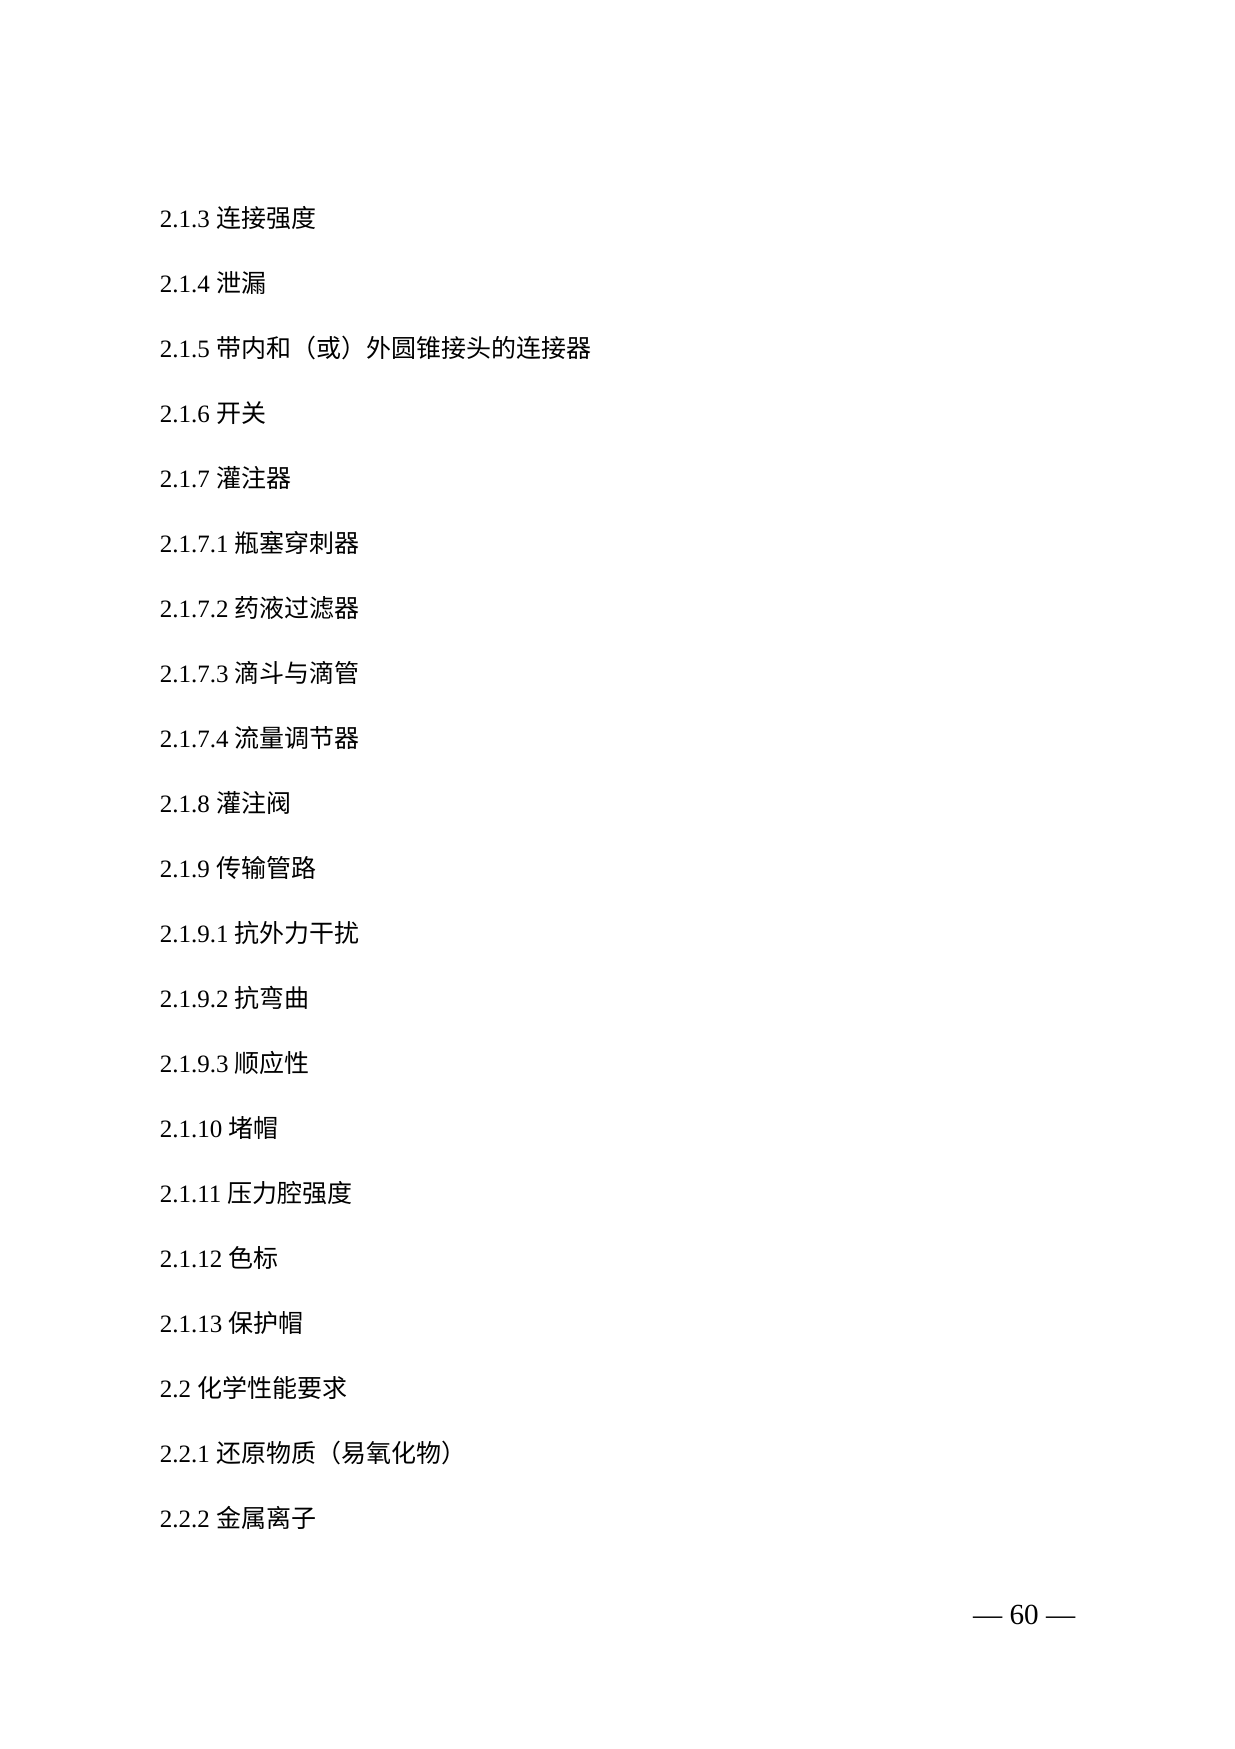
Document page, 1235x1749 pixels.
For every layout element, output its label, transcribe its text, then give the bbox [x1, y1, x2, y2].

list 灌注器 [159, 444, 1075, 509]
list 连接强度 [159, 184, 1075, 249]
list 金属离子 [159, 1484, 1075, 1549]
list 抗外力干扰 [159, 899, 1075, 964]
list 带内和（或）外圆锥接头的连接器 [159, 314, 1075, 379]
list 抗弯曲 [159, 964, 1075, 1029]
list 传输管路 [159, 834, 1075, 899]
list 色标 [159, 1224, 1075, 1289]
list 药液过滤器 [159, 574, 1075, 639]
list 压力腔强度 [159, 1159, 1075, 1224]
list 堵帽 [159, 1094, 1075, 1159]
list 还原物质（易氧化物） [159, 1419, 1075, 1484]
list 瓶塞穿刺器 [159, 509, 1075, 574]
list 泄漏 [159, 249, 1075, 314]
list 顺应性 [159, 1029, 1075, 1094]
list 流量调节器 [159, 704, 1075, 769]
list 保护帽 [159, 1289, 1075, 1354]
list 灌注阀 [159, 769, 1075, 834]
list 开关 [159, 379, 1075, 444]
list 滴斗与滴管 [159, 639, 1075, 704]
list 化学性能要求 [159, 1354, 1075, 1419]
